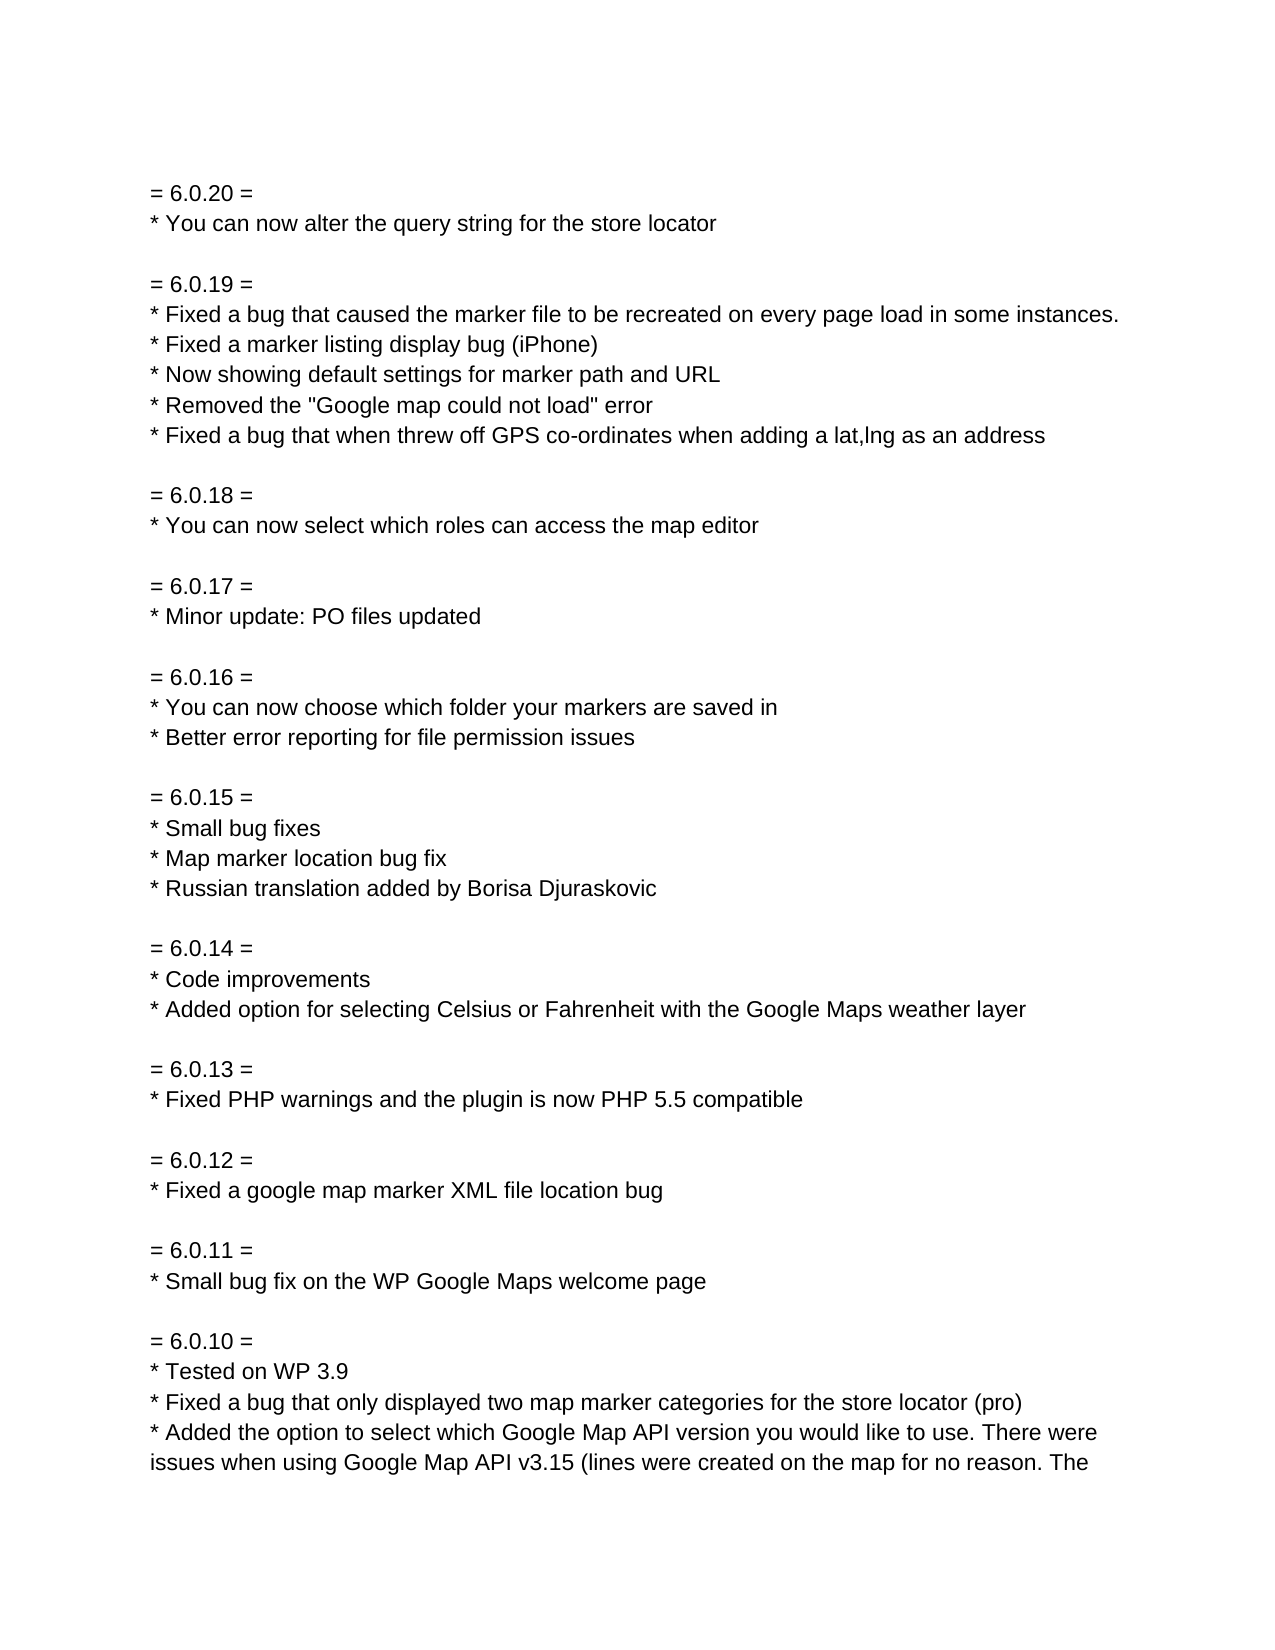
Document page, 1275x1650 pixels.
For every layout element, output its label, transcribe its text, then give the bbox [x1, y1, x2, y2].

text * Minor update: PO files updated [150, 603, 1125, 629]
text = 6.0.18 = [150, 482, 1125, 509]
text * You can now choose which folder your markers are saved in [150, 694, 1125, 720]
text * Removed the "Google map could not load" error [150, 392, 1125, 418]
text * Small bug fixes [150, 814, 1125, 841]
text = 6.0.17 = [150, 573, 1125, 599]
text * Russian translation added by Borisa Djuraskovic [150, 875, 1125, 901]
text = 6.0.19 = [150, 271, 1125, 297]
text * Now showing default settings for marker path and URL [150, 361, 1125, 388]
text * You can now select which roles can access the map editor [150, 512, 1125, 539]
text * Fixed a bug that caused the marker file to be recreated on every page load in some instances. [150, 301, 1125, 327]
text = 6.0.14 = [150, 935, 1125, 962]
text = 6.0.11 = [150, 1237, 1125, 1264]
text = 6.0.20 = [150, 180, 1125, 207]
text * Fixed a google map marker XML file location bug [150, 1177, 1125, 1203]
text = 6.0.15 = [150, 784, 1125, 811]
text * Better error reporting for file permission issues [150, 724, 1125, 750]
text * Small bug fix on the WP Google Maps welcome page [150, 1268, 1125, 1294]
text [150, 1419, 1125, 1475]
text = 6.0.10 = [150, 1328, 1125, 1354]
text = 6.0.13 = [150, 1056, 1125, 1083]
text * Fixed PHP warnings and the plugin is now PHP 5.5 compatible [150, 1086, 1125, 1113]
text * Fixed a bug that when threw off GPS co-ordinates when adding a lat,lng as an address [150, 422, 1125, 448]
text * Tested on WP 3.9 [150, 1358, 1125, 1385]
text * You can now alter the query string for the store locator [150, 210, 1125, 237]
text * Code improvements [150, 966, 1125, 992]
text * Map marker location bug fix [150, 845, 1125, 871]
text = 6.0.12 = [150, 1147, 1125, 1173]
text * Added option for selecting Celsius or Fahrenheit with the Google Maps weather layer [150, 996, 1125, 1022]
text = 6.0.16 = [150, 663, 1125, 690]
text * Fixed a bug that only displayed two map marker categories for the store locator (pro) [150, 1388, 1125, 1415]
text * Fixed a marker listing display bug (iPhone) [150, 331, 1125, 358]
